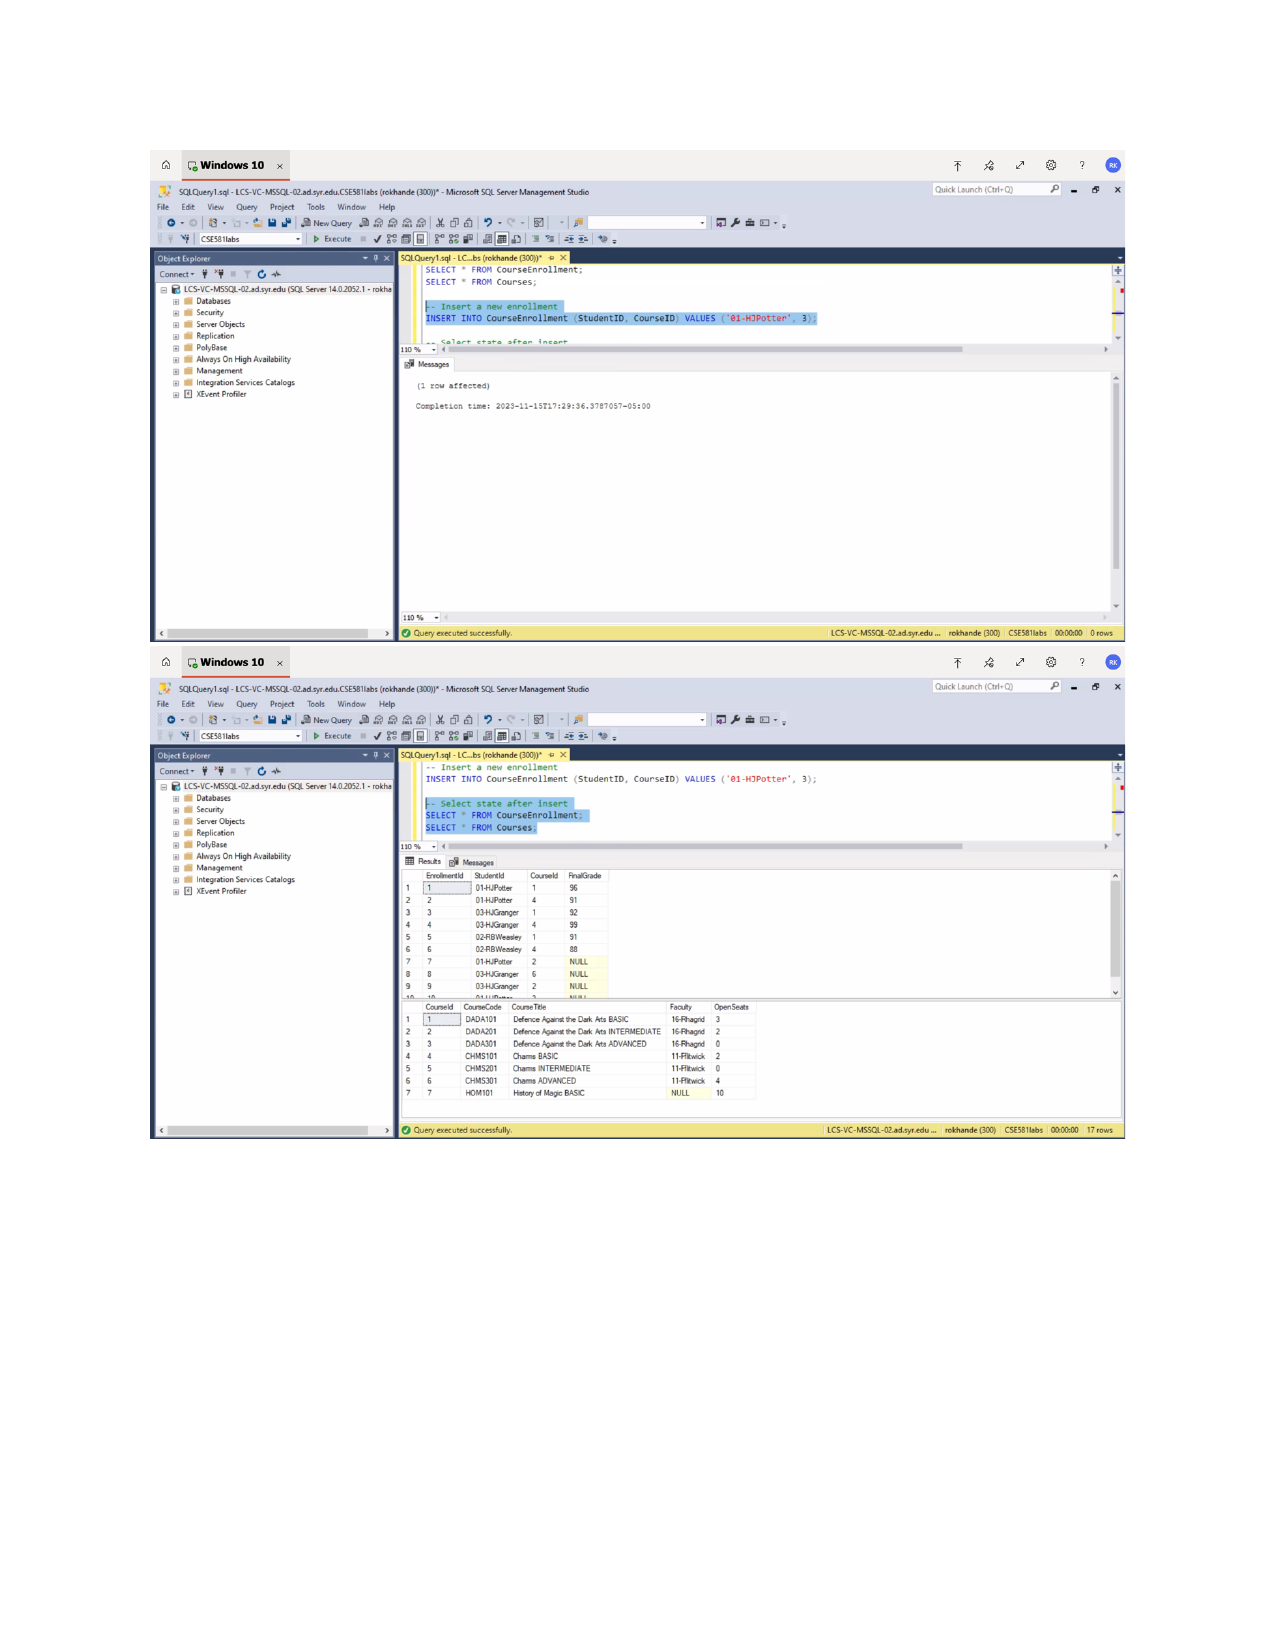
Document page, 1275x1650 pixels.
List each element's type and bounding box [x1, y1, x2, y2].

picture [150, 646, 1125, 1139]
picture [150, 150, 1125, 642]
